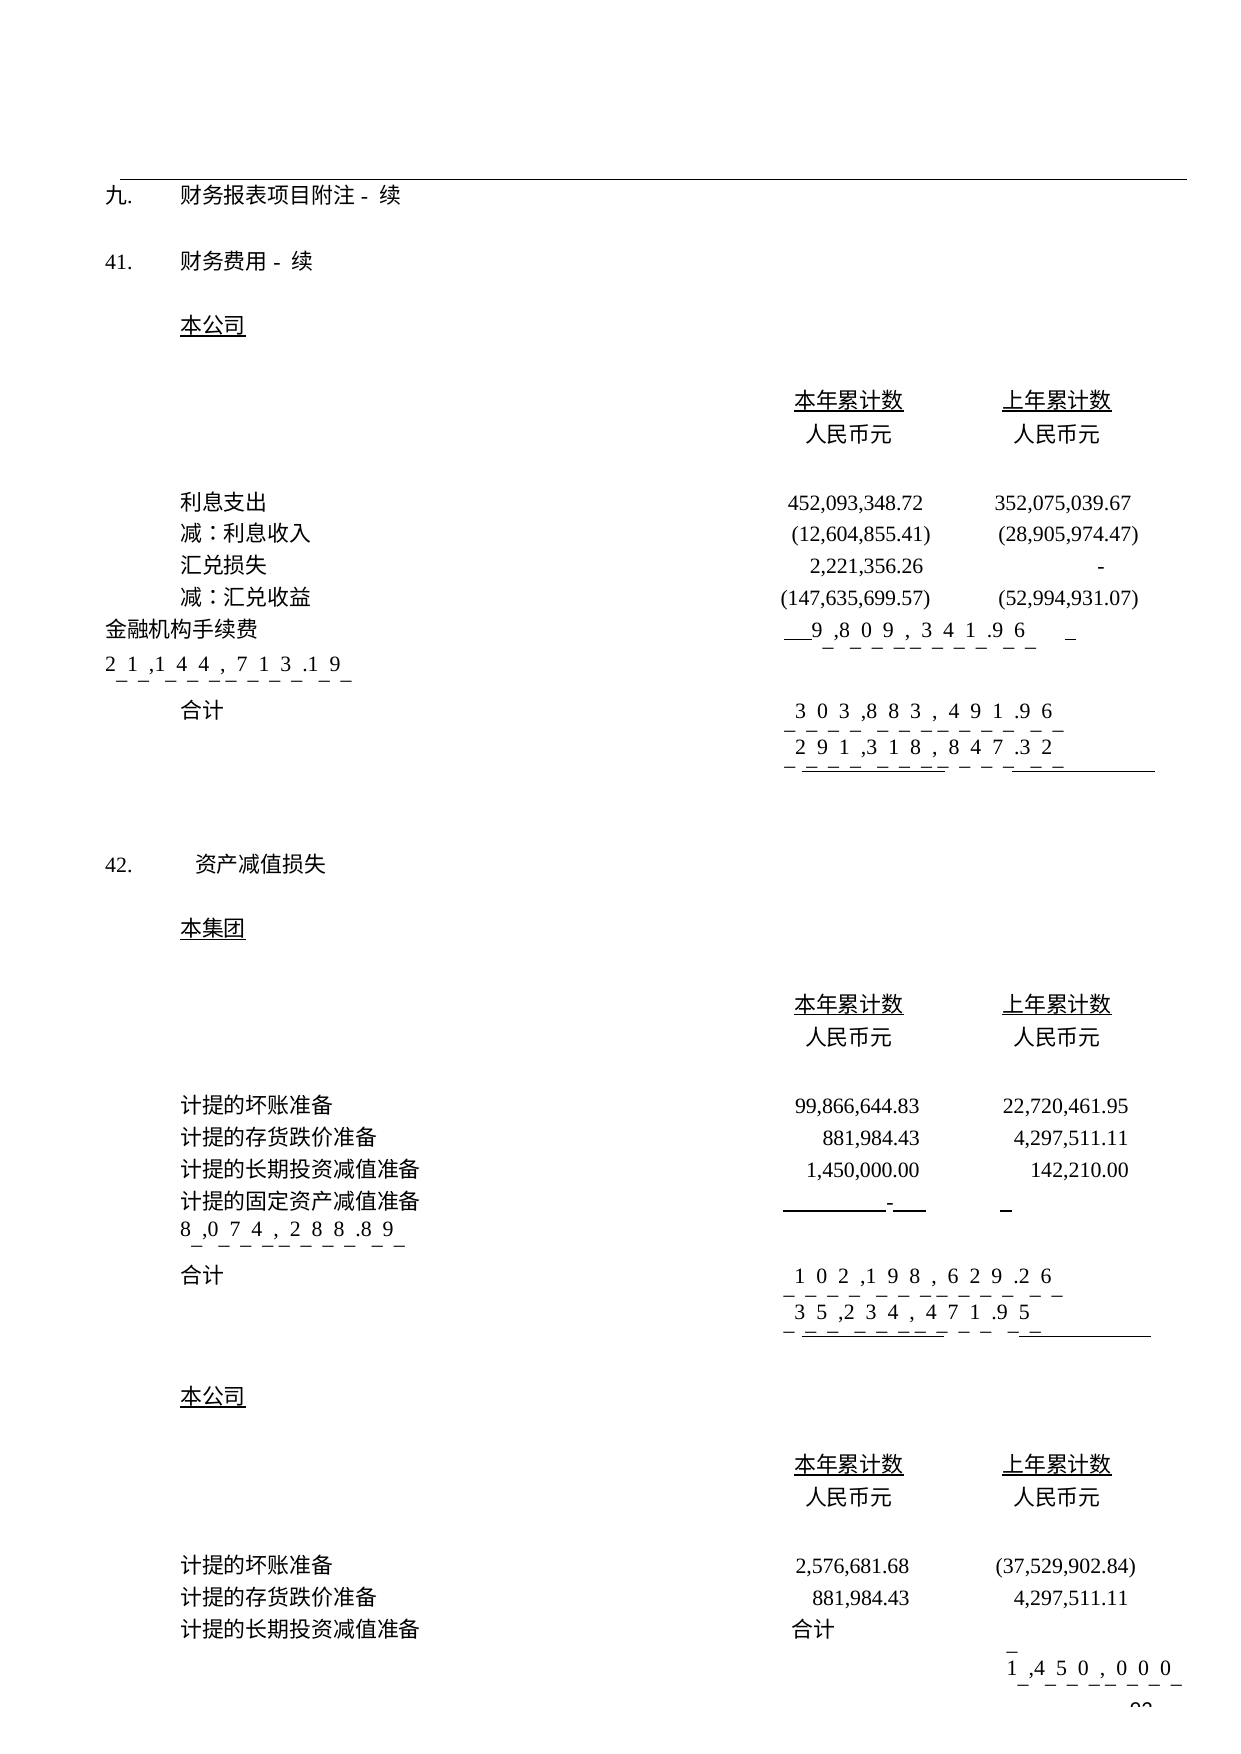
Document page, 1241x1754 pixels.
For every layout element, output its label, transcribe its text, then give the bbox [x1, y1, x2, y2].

text 计提的坏账准备 2,576,681.68 (37,529,902.84) [180, 1550, 1146, 1580]
text 人民币元 人民币元 [723, 419, 1182, 449]
text 汇兑损失 2,221,356.26 - [180, 550, 1146, 580]
text 利息支出 452,093,348.72 352,075,039.67 [180, 486, 1146, 516]
text 42. 资产减值损失 本集团 [105, 849, 326, 943]
text 金融机构手续费 9_,8_0_9_,_3_4_1_.9_6_ 2_1_,1_4_4_,_7_1_3_.1_9_ [105, 614, 1146, 684]
text 减：汇兑收益 (147,635,699.57) (52,994,931.07) [180, 582, 1146, 612]
text 本公司 [180, 1381, 1146, 1411]
text 计提的长期投资减值准备 合计 [180, 1614, 422, 1644]
text 九. 财务报表项目附注 - 续 [105, 180, 1146, 210]
text 计提的长期投资减值准备 合计 [792, 1614, 914, 1644]
text 人民币元 人民币元 [723, 1482, 1182, 1512]
text 计提的固定资产减值准备 - 8_,0_7_4_,_2_8_8_.8_9_ [180, 1186, 1146, 1249]
text 计提的存货跌价准备 881,984.43 4,297,511.11 [180, 1582, 1146, 1612]
text 本年累计数 上年累计数 [723, 385, 1182, 415]
text 本年累计数 上年累计数 [723, 988, 1182, 1018]
text 计提的坏账准备 99,866,644.83 22,720,461.95 [180, 1090, 1146, 1119]
text 计提的长期投资减值准备 1,450,000.00 142,210.00 [180, 1154, 1146, 1183]
text 合计 _1_0_2_,1_9_8_,_6_2_9_.2_6_ _3_5_,2_3_4_,_4_7_1_.9_5_ [180, 1260, 1146, 1335]
text 本年累计数 上年累计数 [723, 1449, 1182, 1478]
text 人民币元 人民币元 [723, 1022, 1182, 1052]
text 41. 财务费用 - 续 本公司 [105, 246, 319, 340]
text 减：利息收入 (12,604,855.41) (28,905,974.47) [180, 518, 1146, 548]
text _1_,4_5_0_,_0_0_0_.0_0_ [1006, 1621, 1183, 1688]
text 计提的存货跌价准备 881,984.43 4,297,511.11 [180, 1122, 1146, 1152]
text 合计 _3_0_3_,8_8_3_,_4_9_1_.9_6_ _2_9_1_,3_1_8_,_8_4_7_.3_2_ [180, 695, 1146, 770]
